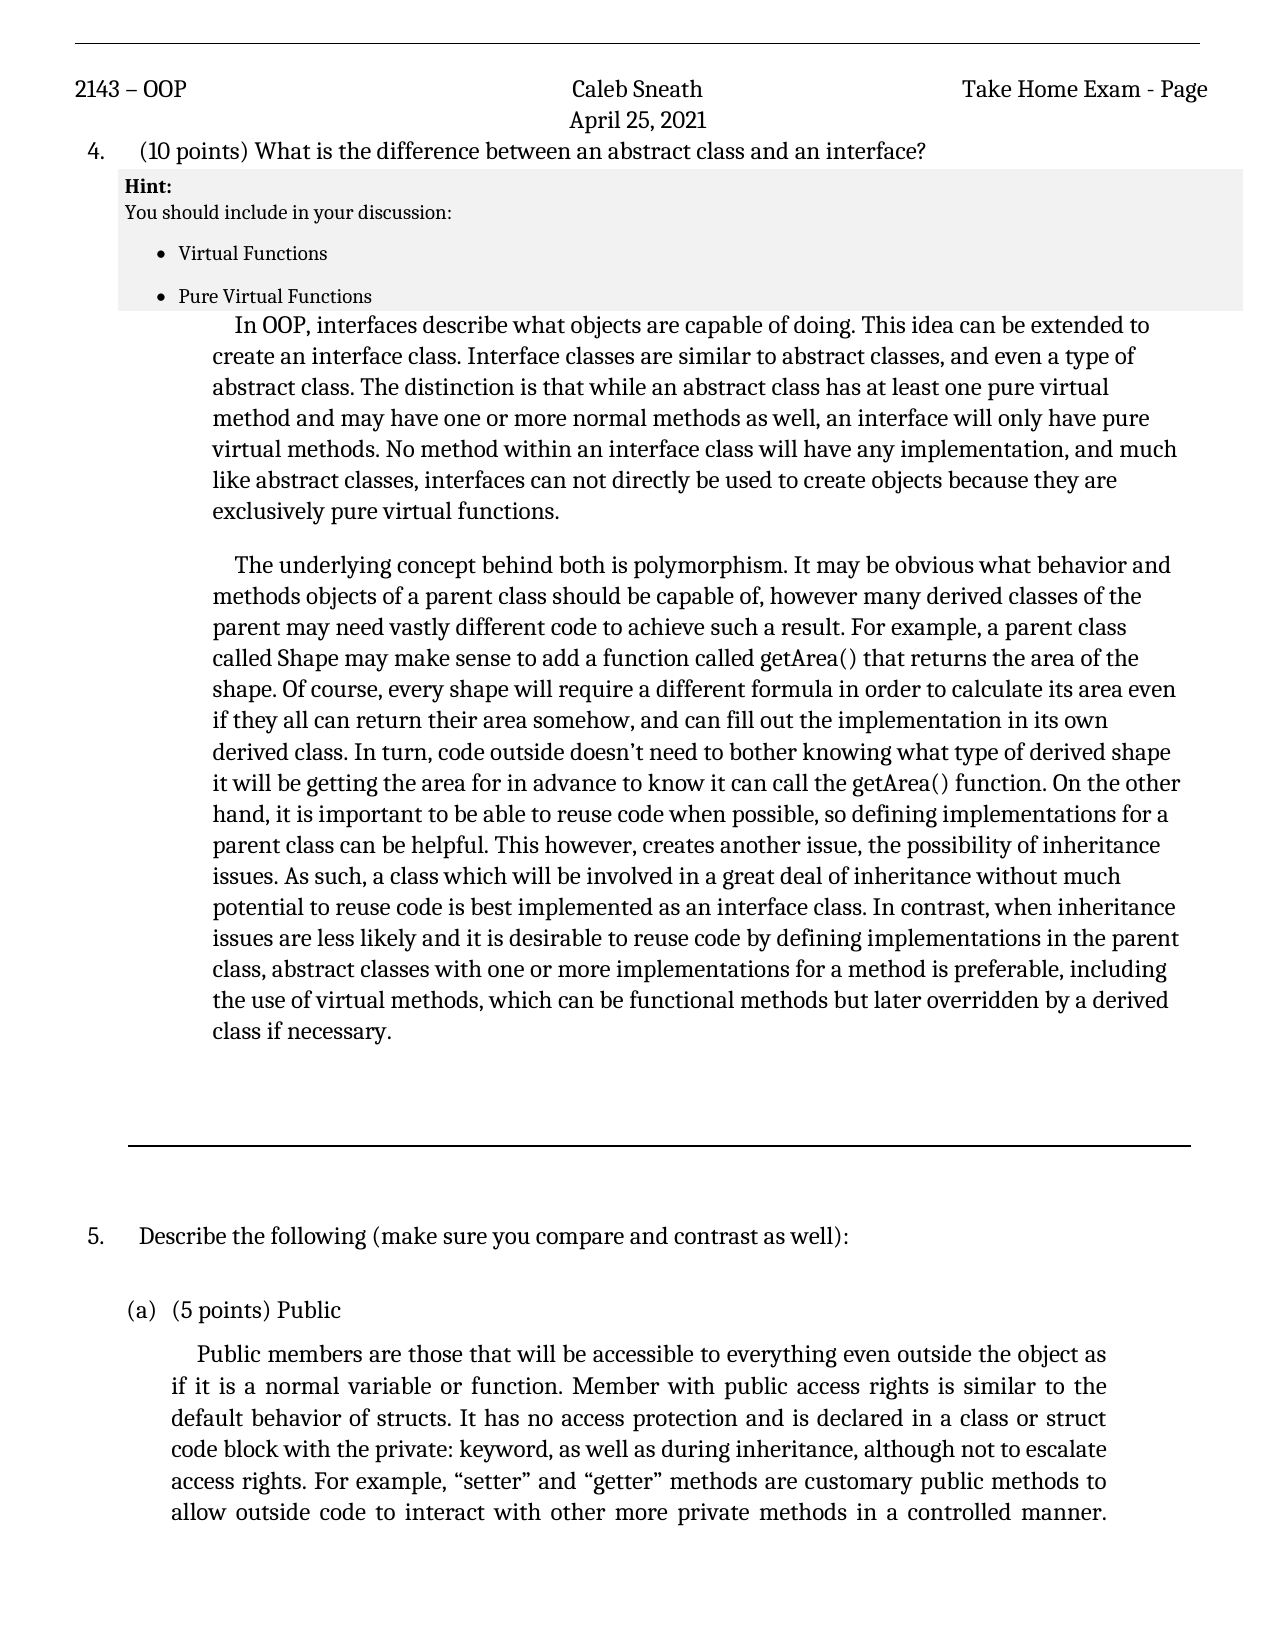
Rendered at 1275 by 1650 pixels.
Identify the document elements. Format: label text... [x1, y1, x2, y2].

table_header Hint: You should include in your discussion: Virtual Functions Pure Virtual Functions [118, 169, 1243, 311]
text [171, 1340, 1108, 1527]
list (5 points) Public [126, 1296, 1108, 1325]
text The underlying concept behind both is polymorphism. It may be obvious what behavior and methods objects of a parent class should be capable of, however many derived classes of the parent may need vastly different code to achieve such a result. For example, a parent class called Shape may make sense to add a function called getArea() that returns the area of the shape. Of course, every shape will require a different formula in order to calculate its area even if they all can return their area somehow, and can fill out the implementation in its own derived class. In turn, code outside doesn’t need to bother knowing what type of derived shape it will be getting the area for in advance to know it can call the getArea() function. On the other hand, it is important to be able to reuse code when possible, so defining implementations for a parent class can be helpful. This however, creates another issue, the possibility of inheritance issues. As such, a class which will be involved in a great deal of inheritance without much potential to reuse code is best implemented as an interface class. In contrast, when inheritance issues are less likely and it is desirable to reuse code by defining implementations in the parent class, abstract classes with one or more implementations for a method is preferable, including the use of virtual methods, which can be functional methods but later overridden by a derived class if necessary. [212, 551, 1181, 1046]
list (10 points) What is the difference between an abstract class and an interface? [87, 137, 1108, 166]
text In OOP, interfaces describe what objects are capable of doing. This idea can be extended to create an interface class. Interface classes are similar to abstract classes, and even a type of abstract class. The distinction is that while an abstract class has at least one pure virtual method and may have one or more normal methods as well, an interface will only have pure virtual methods. No method within an interface class will have any implementation, and much like abstract classes, interfaces can not directly be used to create objects because they are exclusively pure virtual functions. [212, 311, 1181, 526]
list Describe the following (make sure you compare and contrast as well): [87, 1222, 1108, 1251]
